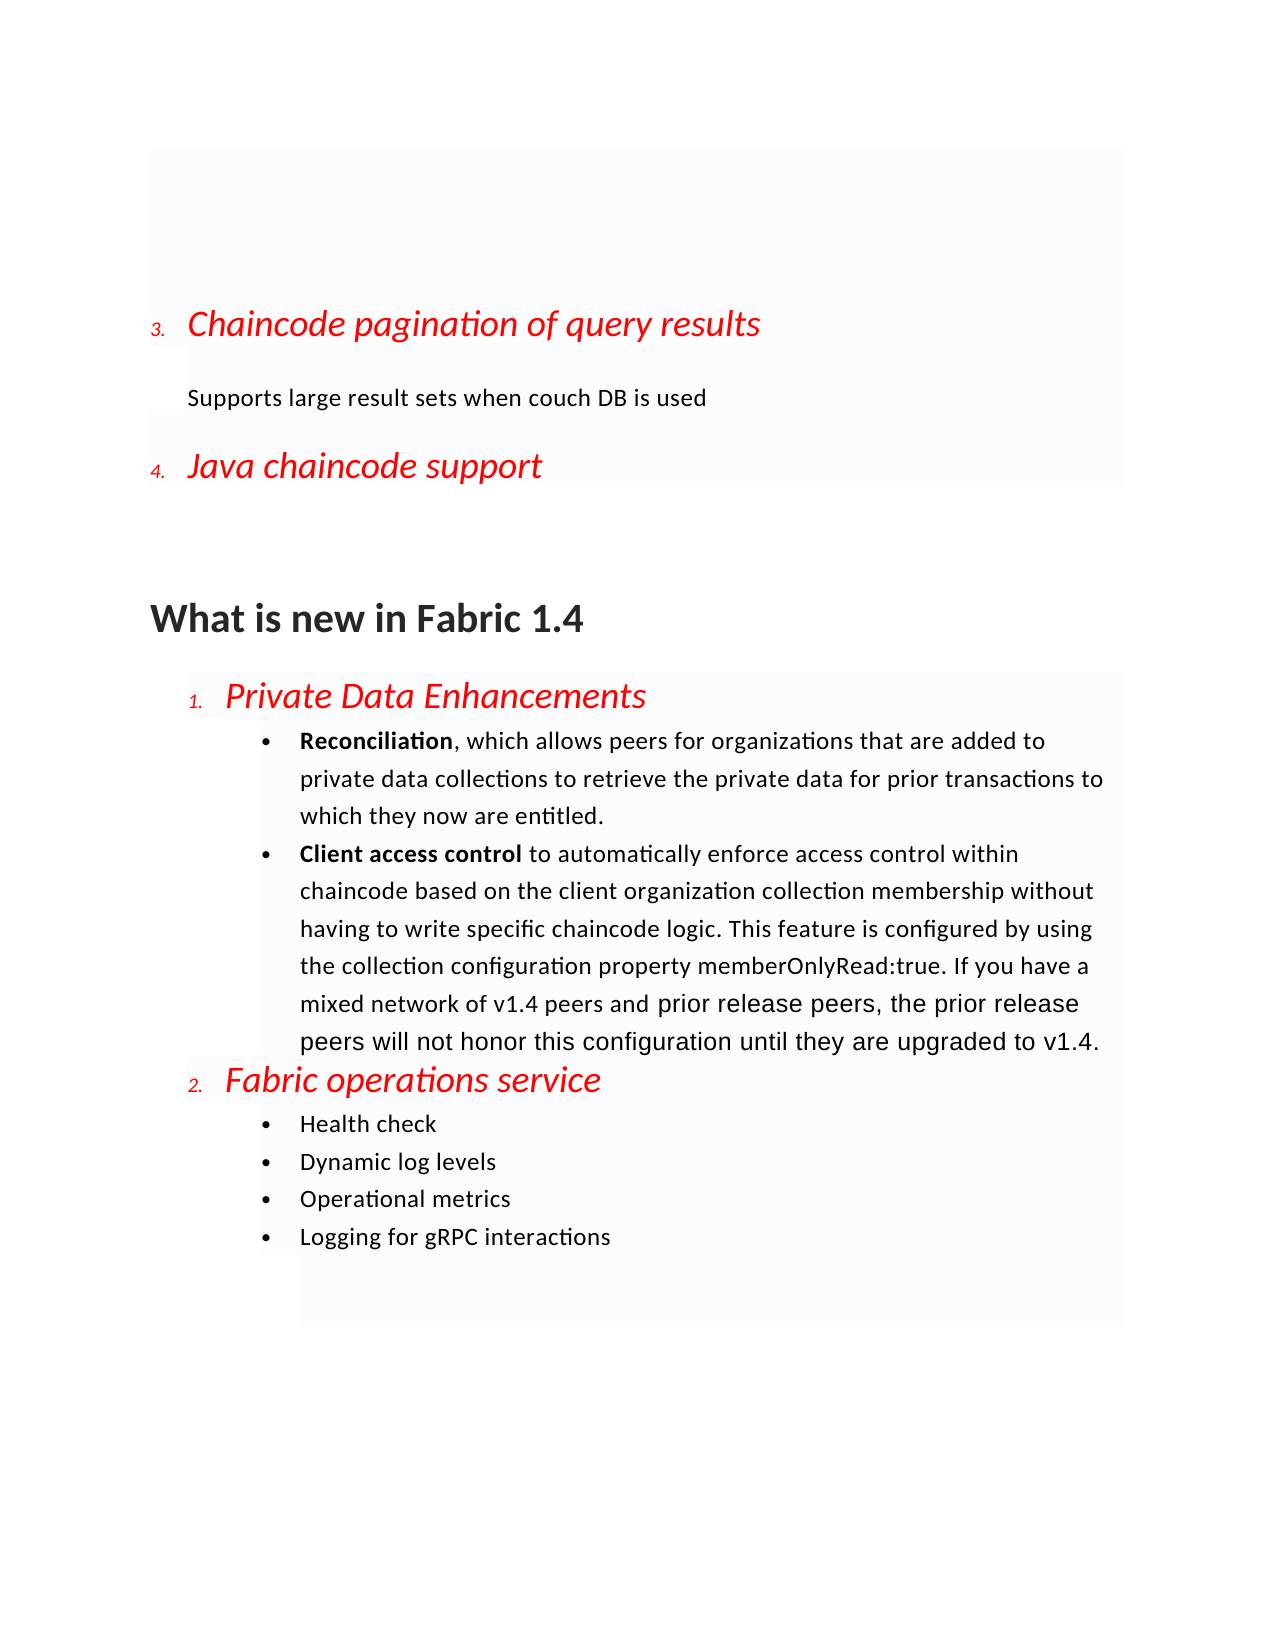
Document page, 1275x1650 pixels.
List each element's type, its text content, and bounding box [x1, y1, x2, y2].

list Chaincode pagination of query results [150, 300, 1125, 346]
list Dynamic log levels [262, 1139, 1125, 1177]
list Operational metrics [262, 1177, 1125, 1214]
list Fabric operations service [187, 1056, 1125, 1102]
list Client access control to automatically enforce access control within chaincode based on the client organization collection membership without having to write specific chaincode logic. This feature is configured by using the collection configuration property memberOnlyRead:true. If you have a mixed network of v1.4 peers and prior release peers, the prior release peers will not honor this configuration until they are upgraded to v1.4. [262, 831, 1125, 1056]
list Reconciliation, which allows peers for organizations that are added to private data collections to retrieve the private data for prior transactions to which they now are entitled. [262, 718, 1125, 831]
list Logging for gRPC interactions [262, 1214, 1125, 1252]
list Private Data Enhancements [187, 672, 1125, 718]
list Health check [262, 1102, 1125, 1139]
text Supports large result sets when couch DB is used [187, 375, 1125, 412]
text What is new in Fabric 1.4 [150, 592, 1125, 643]
list Java chaincode support [150, 442, 1125, 487]
